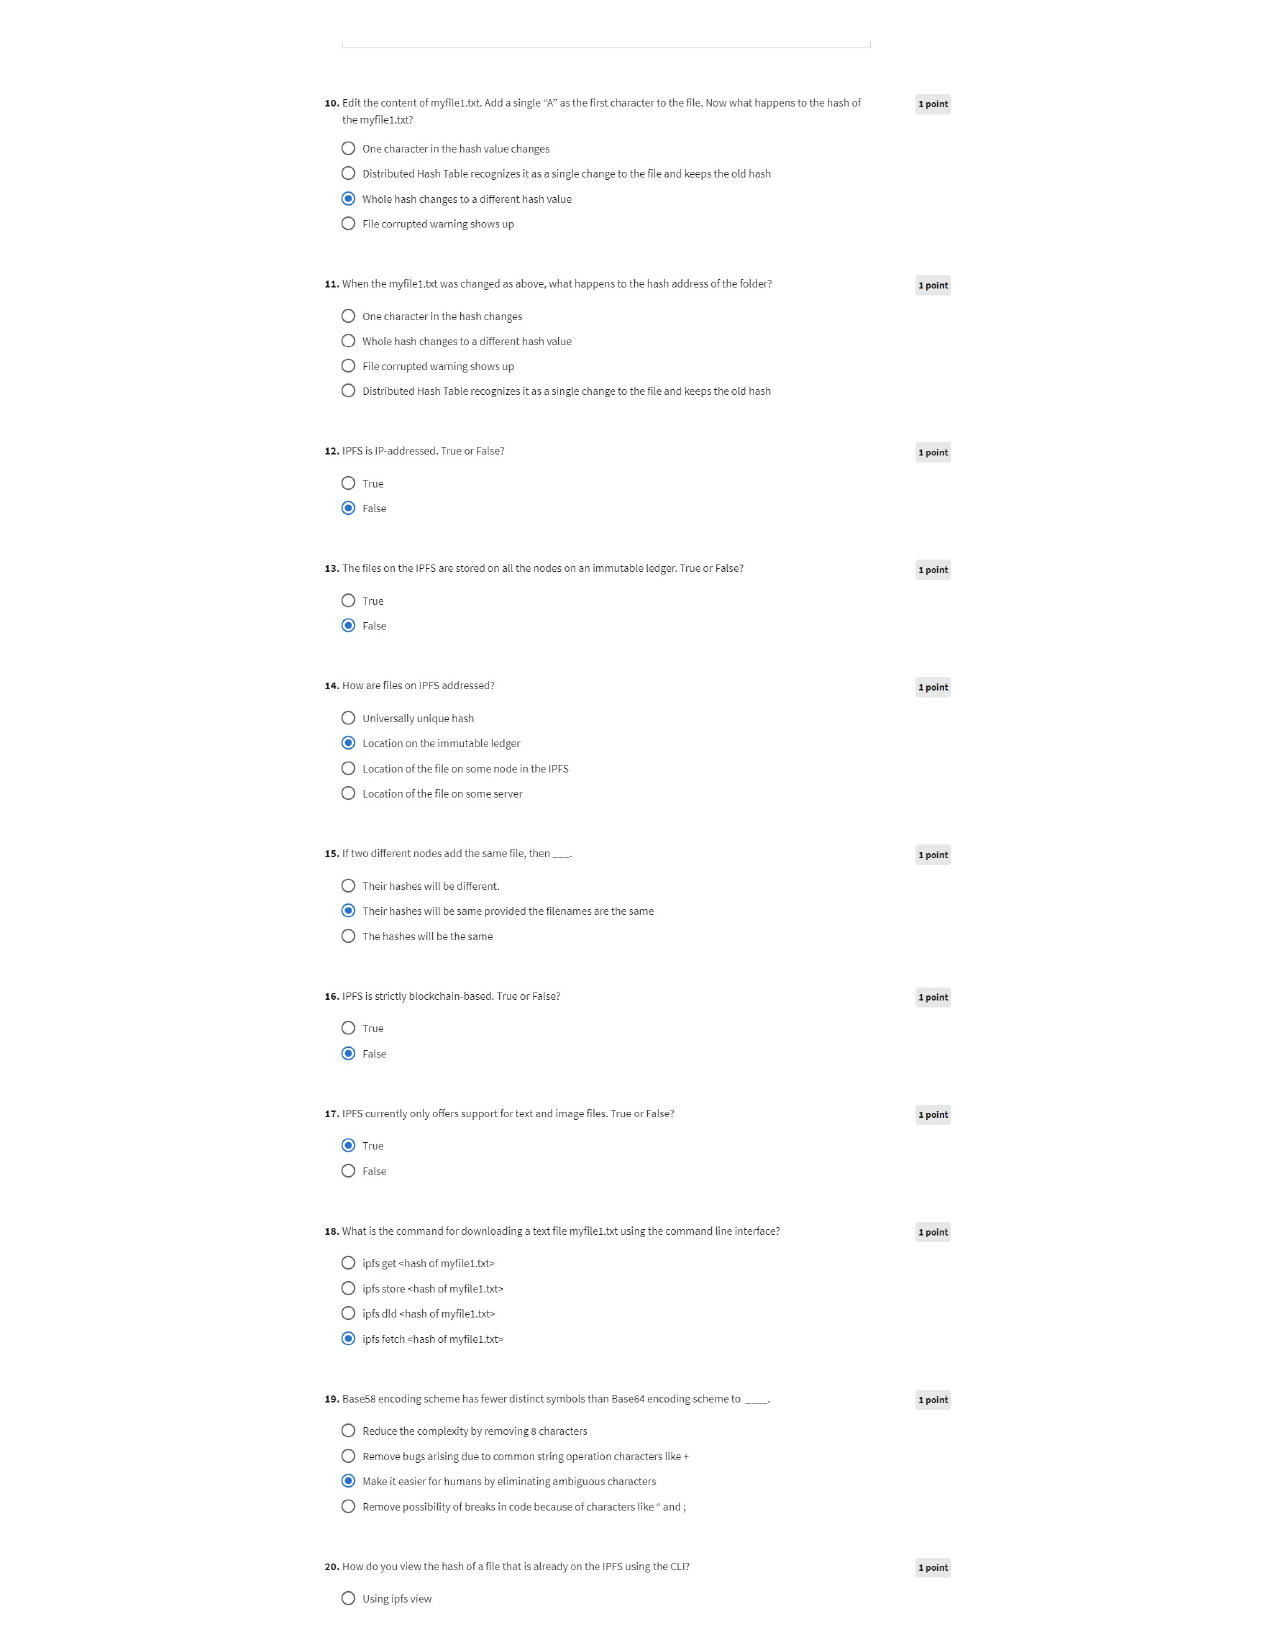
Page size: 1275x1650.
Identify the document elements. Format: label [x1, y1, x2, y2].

picture [41, 41, 1234, 1609]
